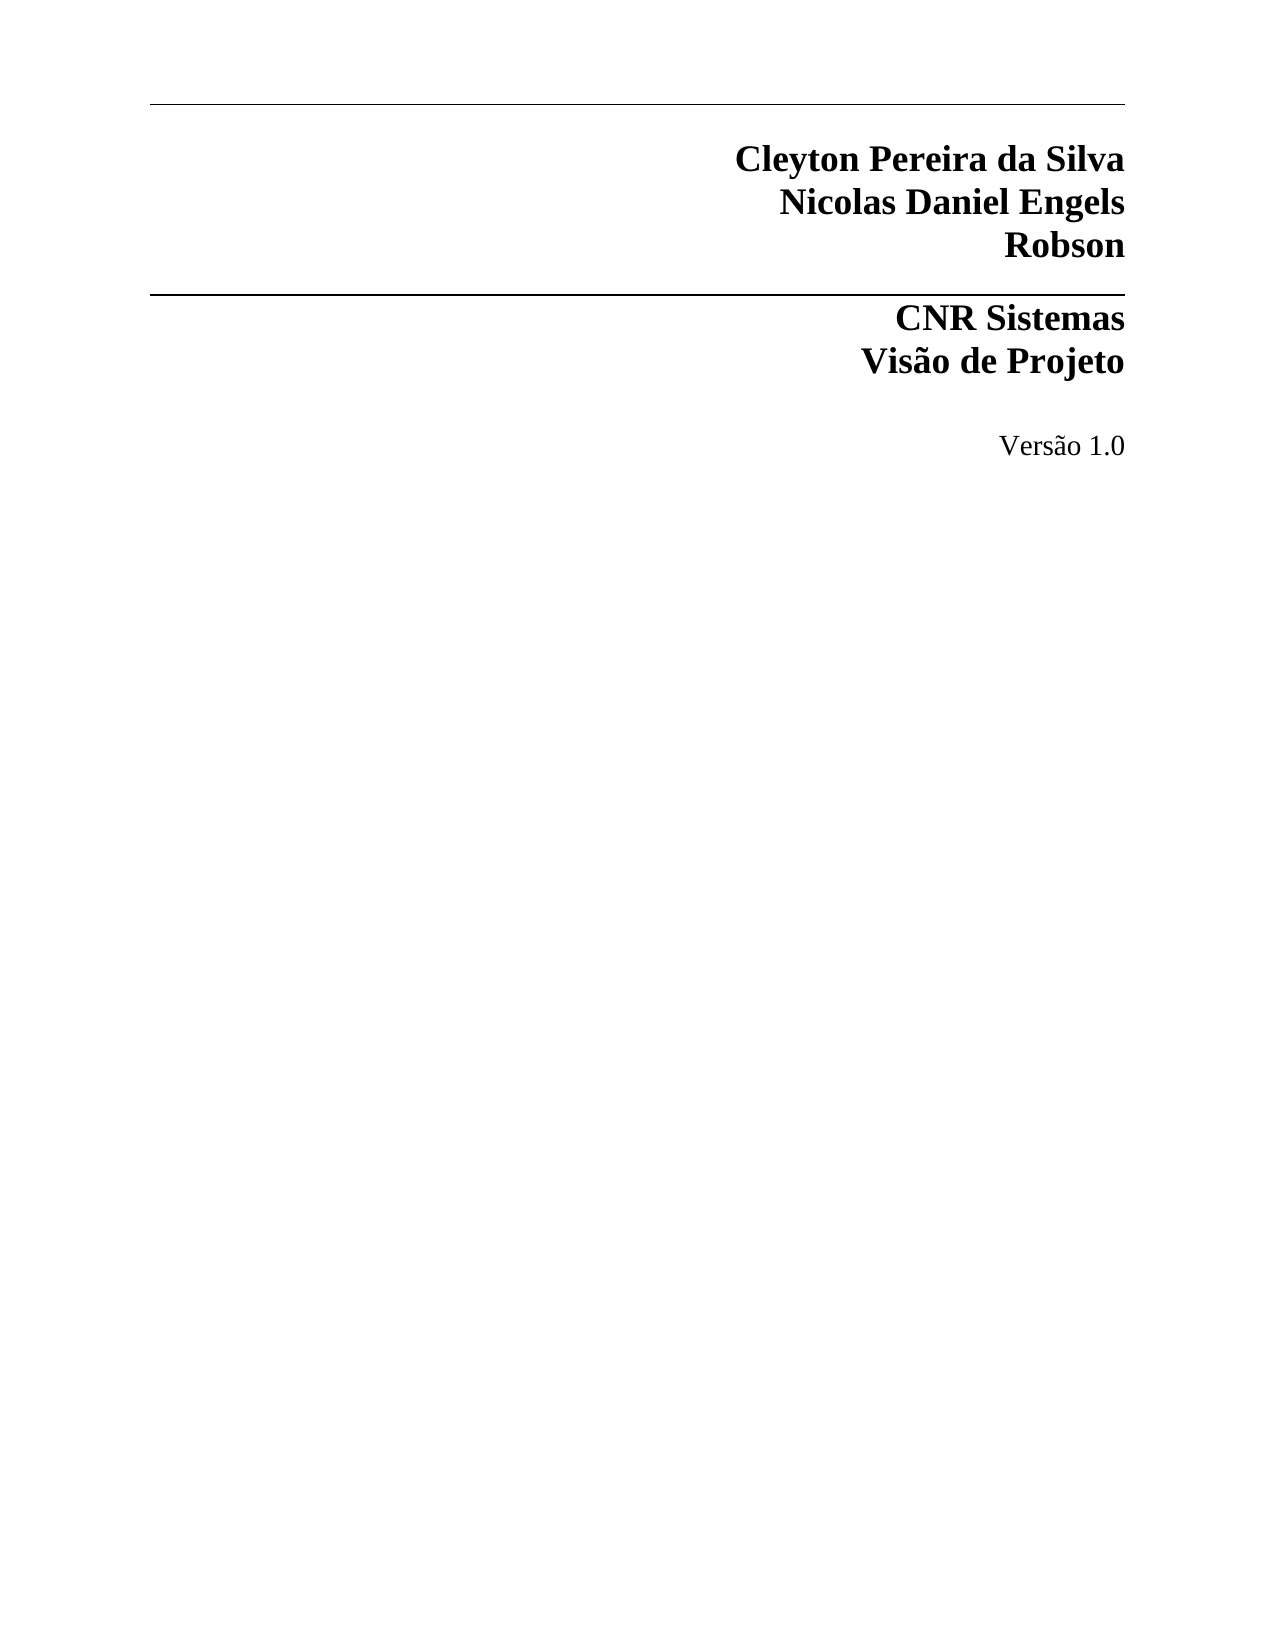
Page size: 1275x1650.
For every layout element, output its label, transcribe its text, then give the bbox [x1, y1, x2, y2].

title CNR Sistemas [150, 296, 1125, 339]
subtitle Versão 1.0 [150, 428, 1125, 461]
title Visão de Projeto [150, 339, 1125, 382]
